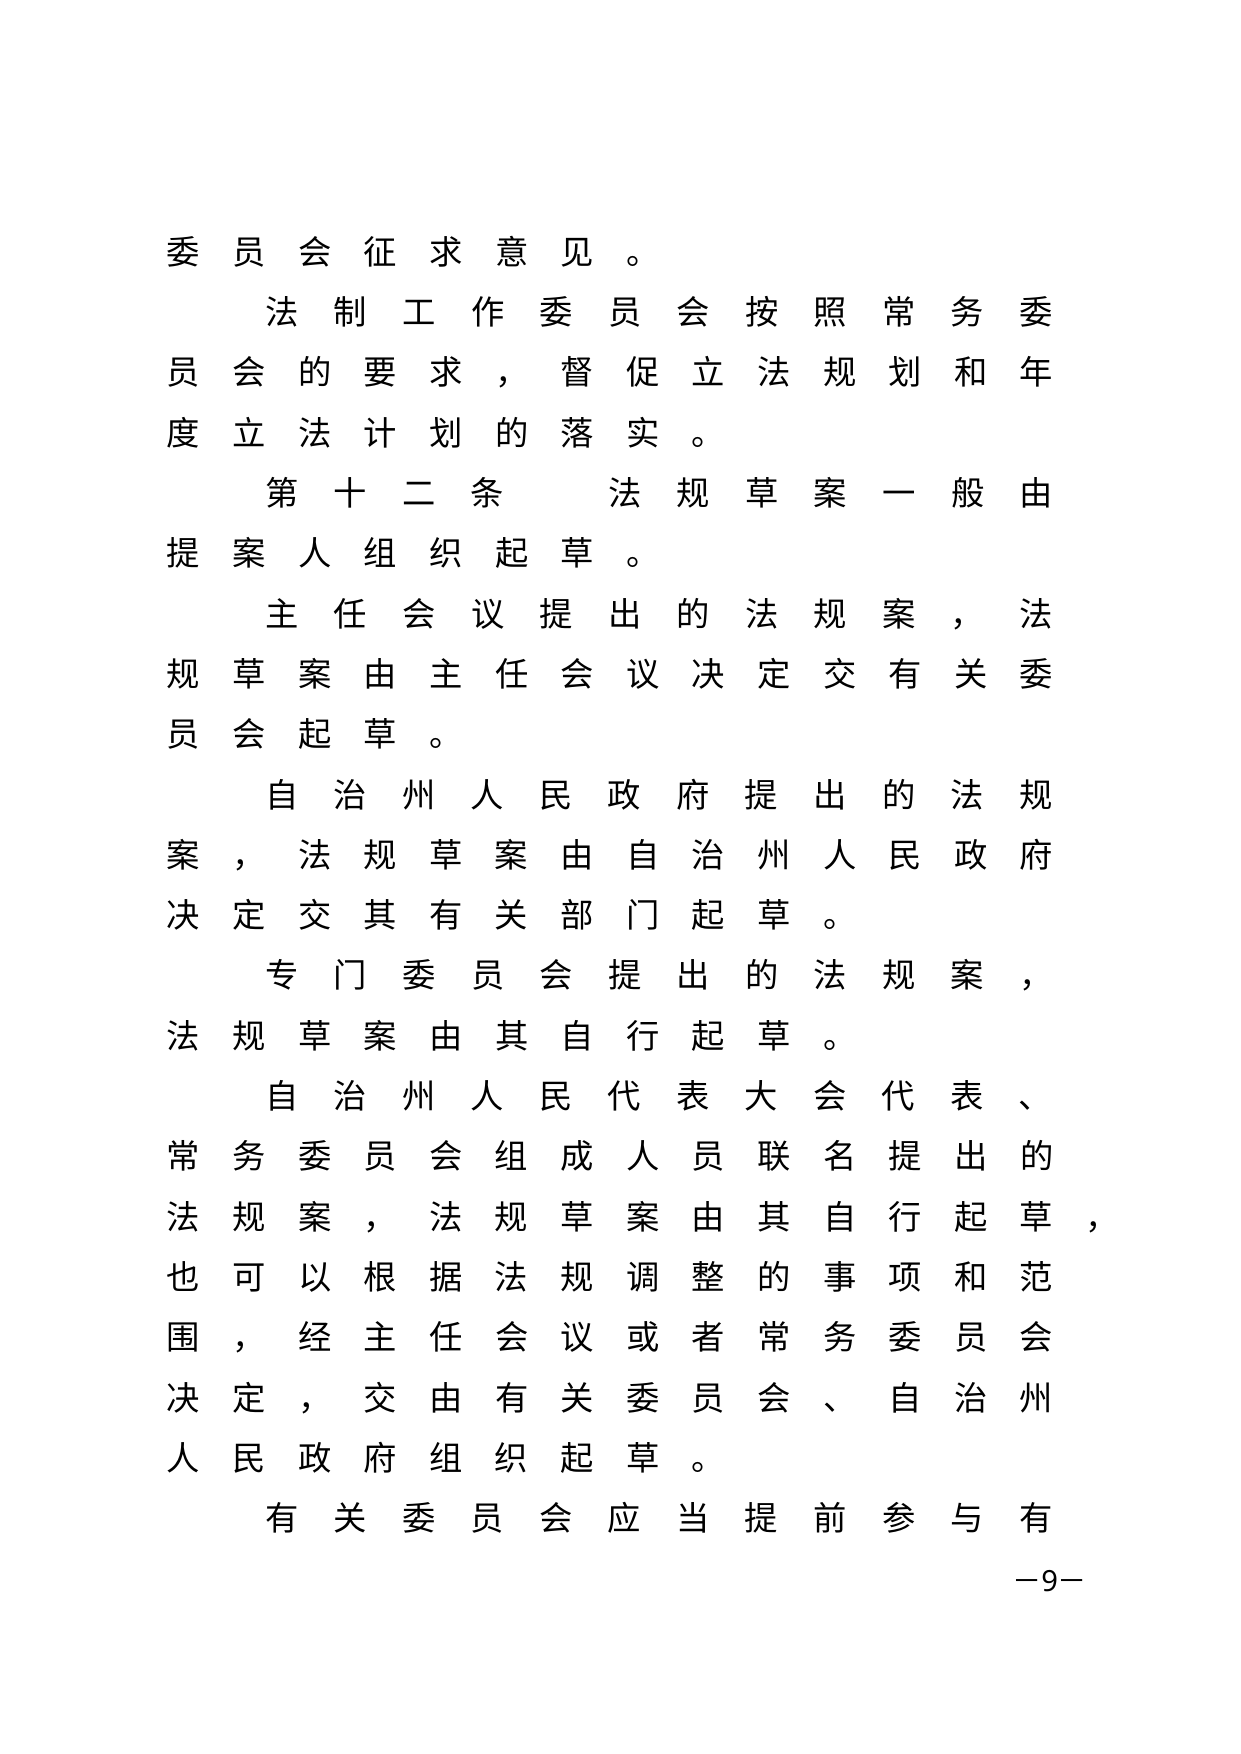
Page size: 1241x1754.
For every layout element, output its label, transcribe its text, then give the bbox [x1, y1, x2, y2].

text 主任会议提出的法规案，法规草案由主任会议决定交有关委员会起草。 [167, 581, 1085, 762]
text 法制工作委员会按照常务委员会的要求，督促立法规划和年度立法计划的落实。 [167, 280, 1085, 461]
text 第十二条 法规草案一般由提案人组织起草。 [167, 461, 1085, 581]
text 专门委员会提出的法规案，法规草案由其自行起草。 [167, 943, 1085, 1064]
text 自治州人民政府提出的法规案，法规草案由自治州人民政府决定交其有关部门起草。 [167, 762, 1085, 943]
text 立法规划草案和年度立法计划草案在通过前，应当报送省人民代表大会及其常务委员会有关委员会征求意见。 [167, 219, 1085, 280]
text 有关委员会应当提前参与有关方面的法规草案起草工作。 [167, 1486, 1085, 1546]
text 自治州人民代表大会代表、常务委员会组成人员联名提出的法规案，法规草案由其自行起草，也可以根据法规调整的事项和范围，经主任会议或者常务委员会决定，交由有关委员会、自治州人民政府组织起草。 [167, 1064, 1085, 1486]
